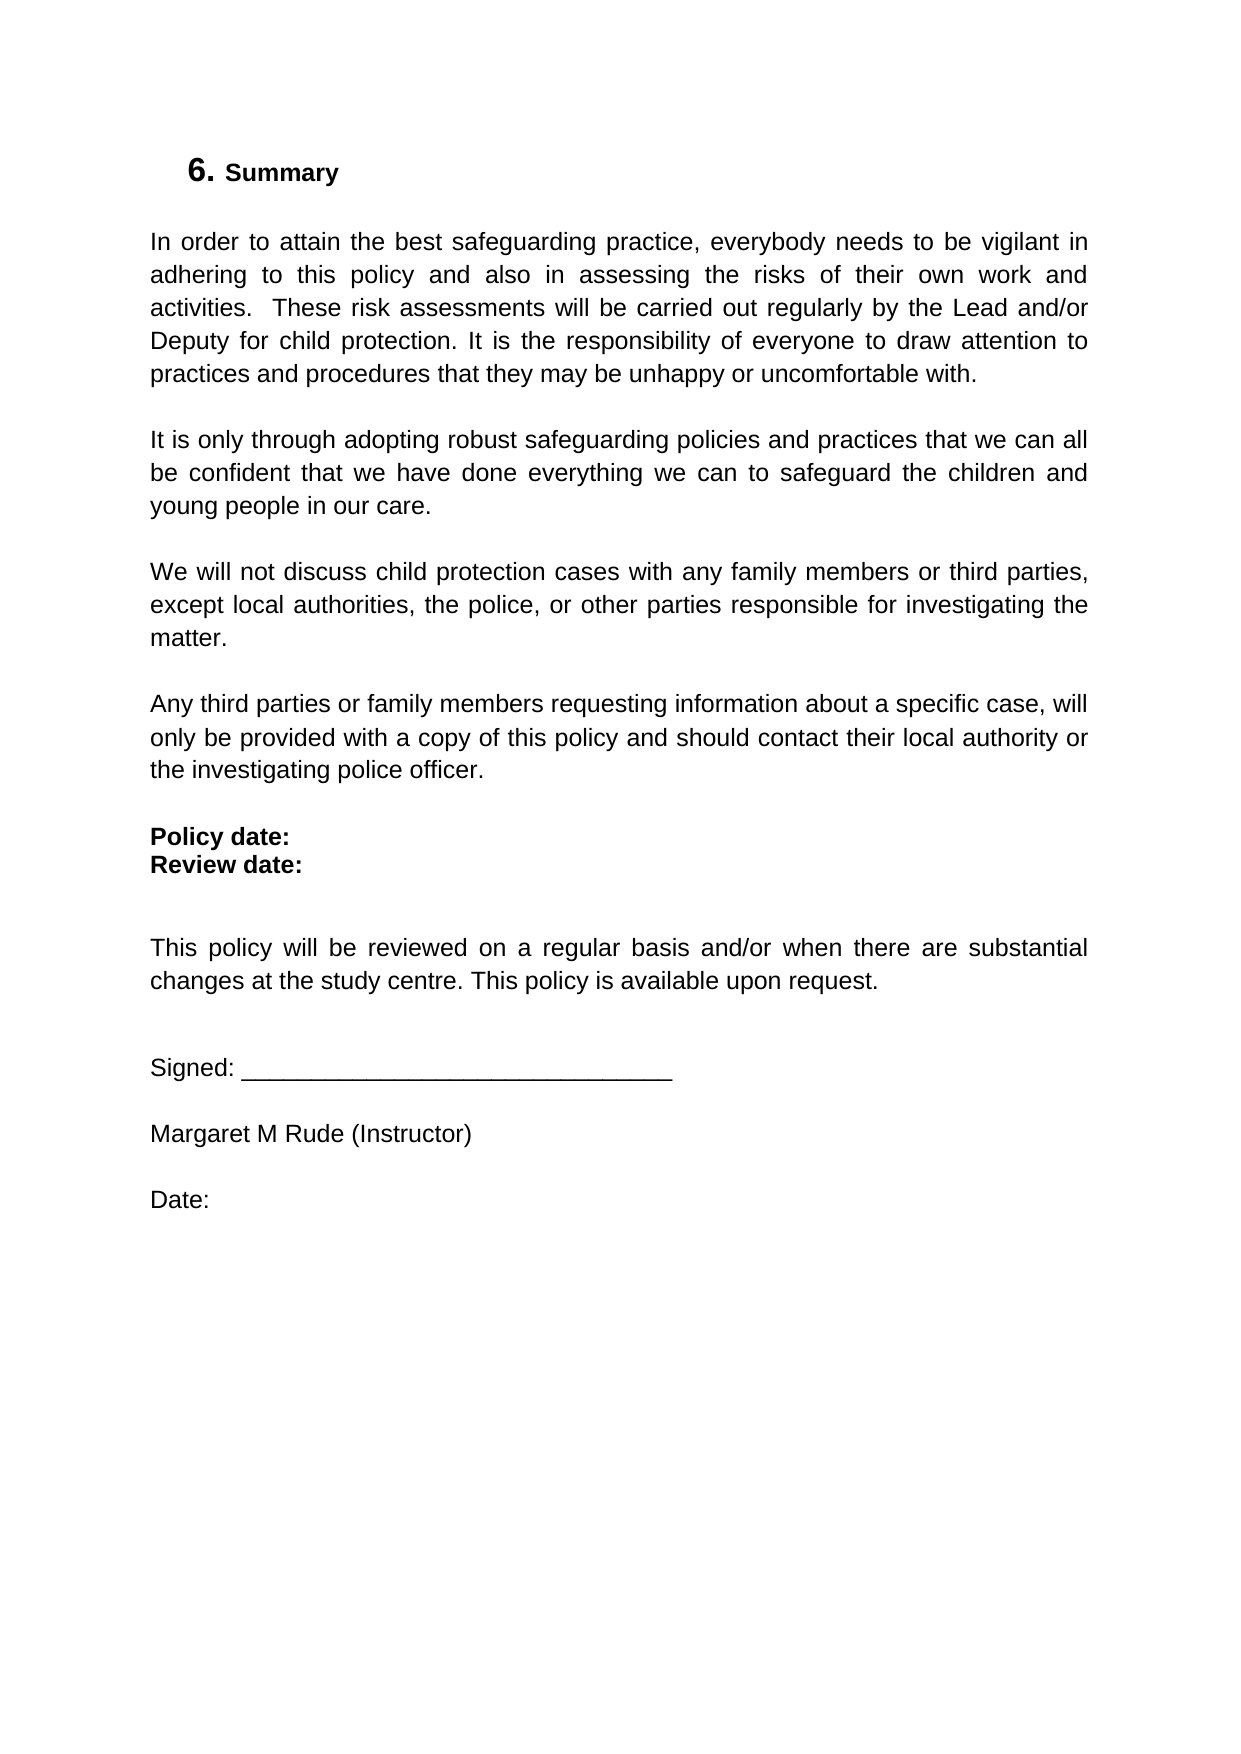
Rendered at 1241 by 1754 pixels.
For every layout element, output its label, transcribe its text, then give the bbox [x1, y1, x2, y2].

text Review date: [150, 850, 1090, 879]
text Signed: _______________________________ [150, 1053, 1090, 1082]
text This policy will be reviewed on a regular basis and/or when there are substantial changes at the study centre. This policy is available upon request. [150, 933, 1090, 995]
text We will not discuss child protection cases with any family members or third parties, except local authorities, the police, or other parties responsible for investigating the matter. [150, 557, 1090, 652]
text Margaret M Rude (Instructor) [150, 1119, 1090, 1148]
text It is only through adopting robust safeguarding policies and practices that we can all be confident that we have done everything we can to safeguard the children and young people in our care. [150, 425, 1090, 520]
list Summary [187, 150, 1090, 188]
text Date: [150, 1185, 1090, 1214]
text Policy date: [150, 822, 1090, 850]
text Any third parties or family members requesting information about a specific case, will only be provided with a copy of this policy and should contact their local authority or the investigating police officer. [150, 689, 1090, 784]
text In order to attain the best safeguarding practice, everybody needs to be vigilant in adhering to this policy and also in assessing the risks of their own work and activities. These risk assessments will be carried out regularly by the Lead and/or Deputy for child protection. It is the responsibility of everyone to draw attention to practices and procedures that they may be unhappy or uncomfortable with. [150, 227, 1090, 388]
